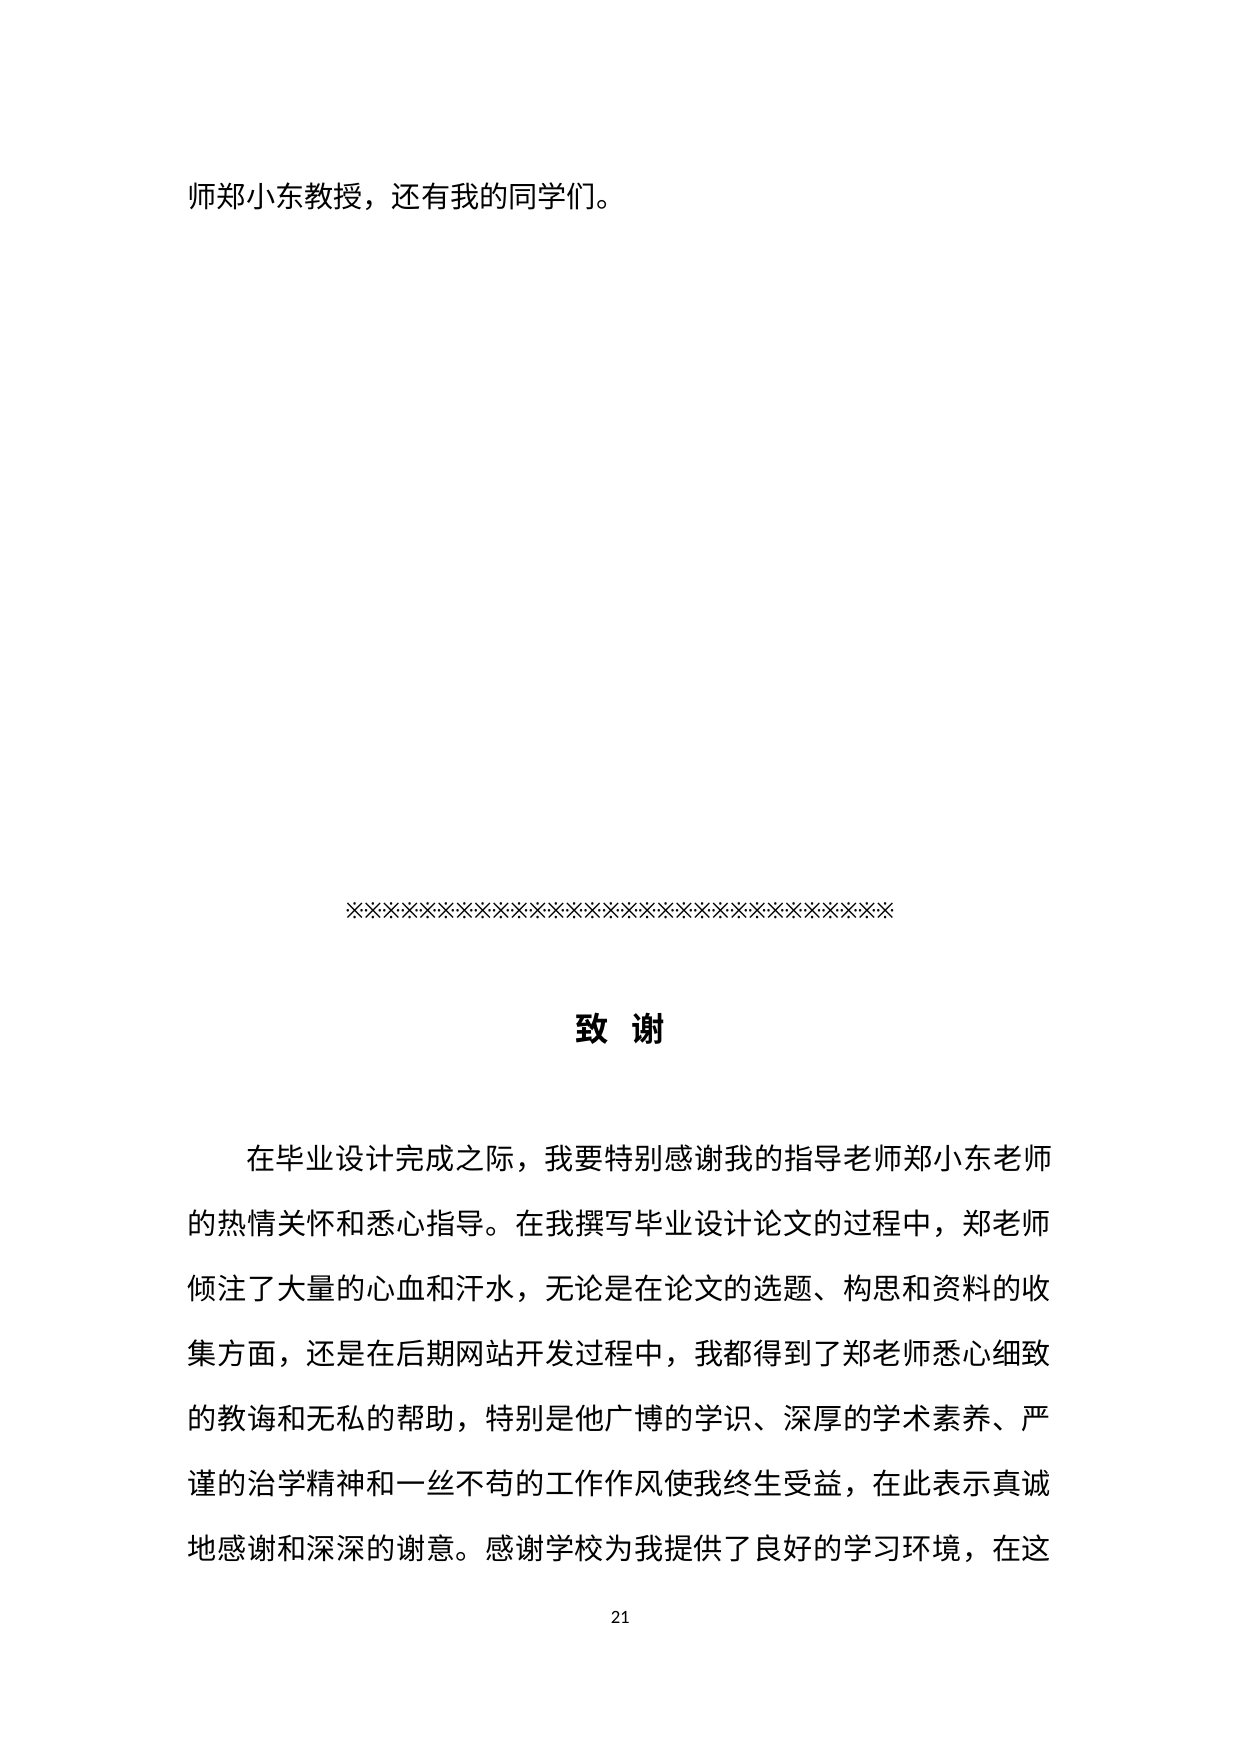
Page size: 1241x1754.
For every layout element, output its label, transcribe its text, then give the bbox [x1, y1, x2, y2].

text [187, 162, 1053, 227]
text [187, 1124, 1053, 1579]
text 致 谢 [187, 994, 1053, 1059]
text ※※※※※※※※※※※※※※※※※※※※※※※※※※※※※※ [187, 877, 1053, 929]
